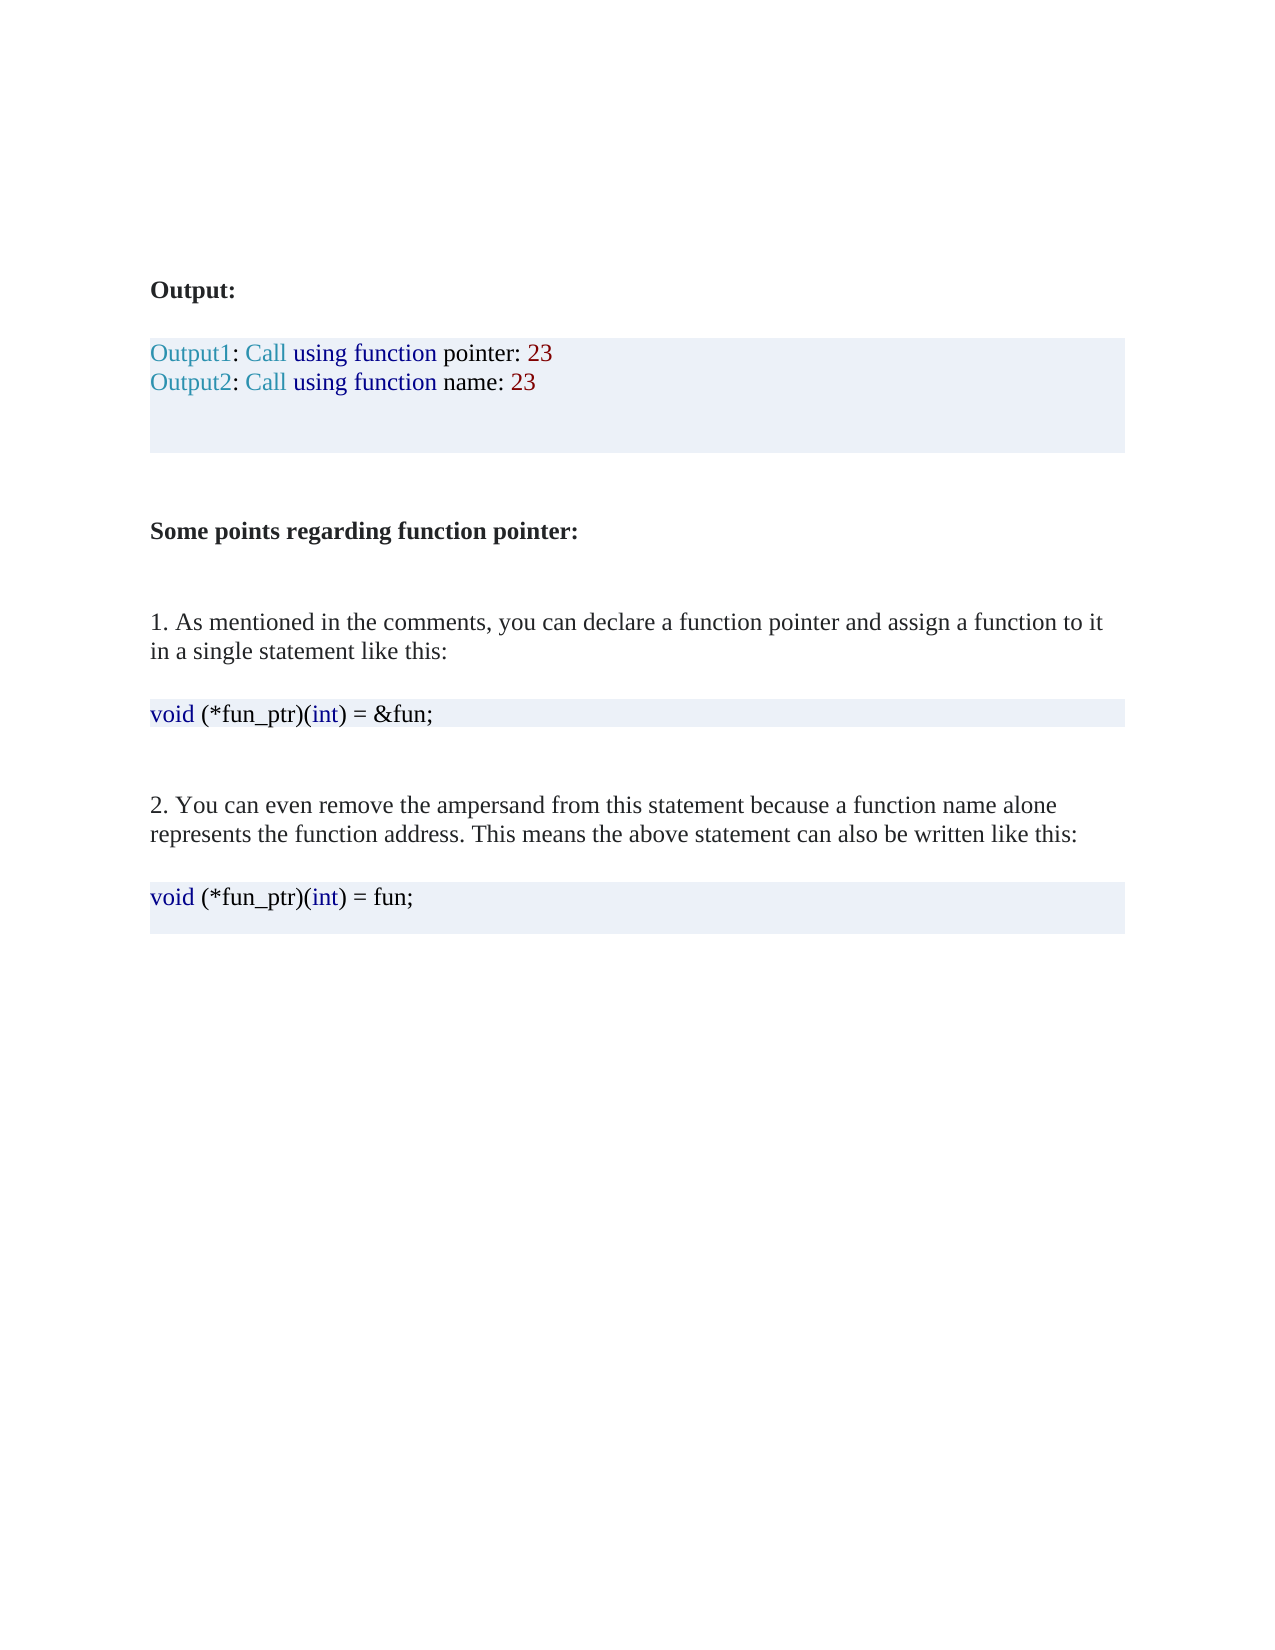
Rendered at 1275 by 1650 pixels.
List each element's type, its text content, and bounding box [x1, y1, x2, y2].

text void (*fun_ptr)(int) = &fun; [150, 699, 1125, 727]
text 2. You can even remove the ampersand from this statement because a function name alone represents the function address. This means the above statement can also be written like this: [150, 790, 1125, 848]
text Some points regarding function pointer: [150, 516, 1125, 544]
text Output: [150, 275, 1125, 304]
text void (*fun_ptr)(int) = fun; [150, 882, 1125, 910]
text Output2: Call using function name: 23 [150, 367, 1125, 396]
text 1. As mentioned in the comments, you can declare a function pointer and assign a function to it in a single statement like this: [150, 578, 1125, 665]
text Output1: Call using function pointer: 23 [150, 338, 1125, 367]
